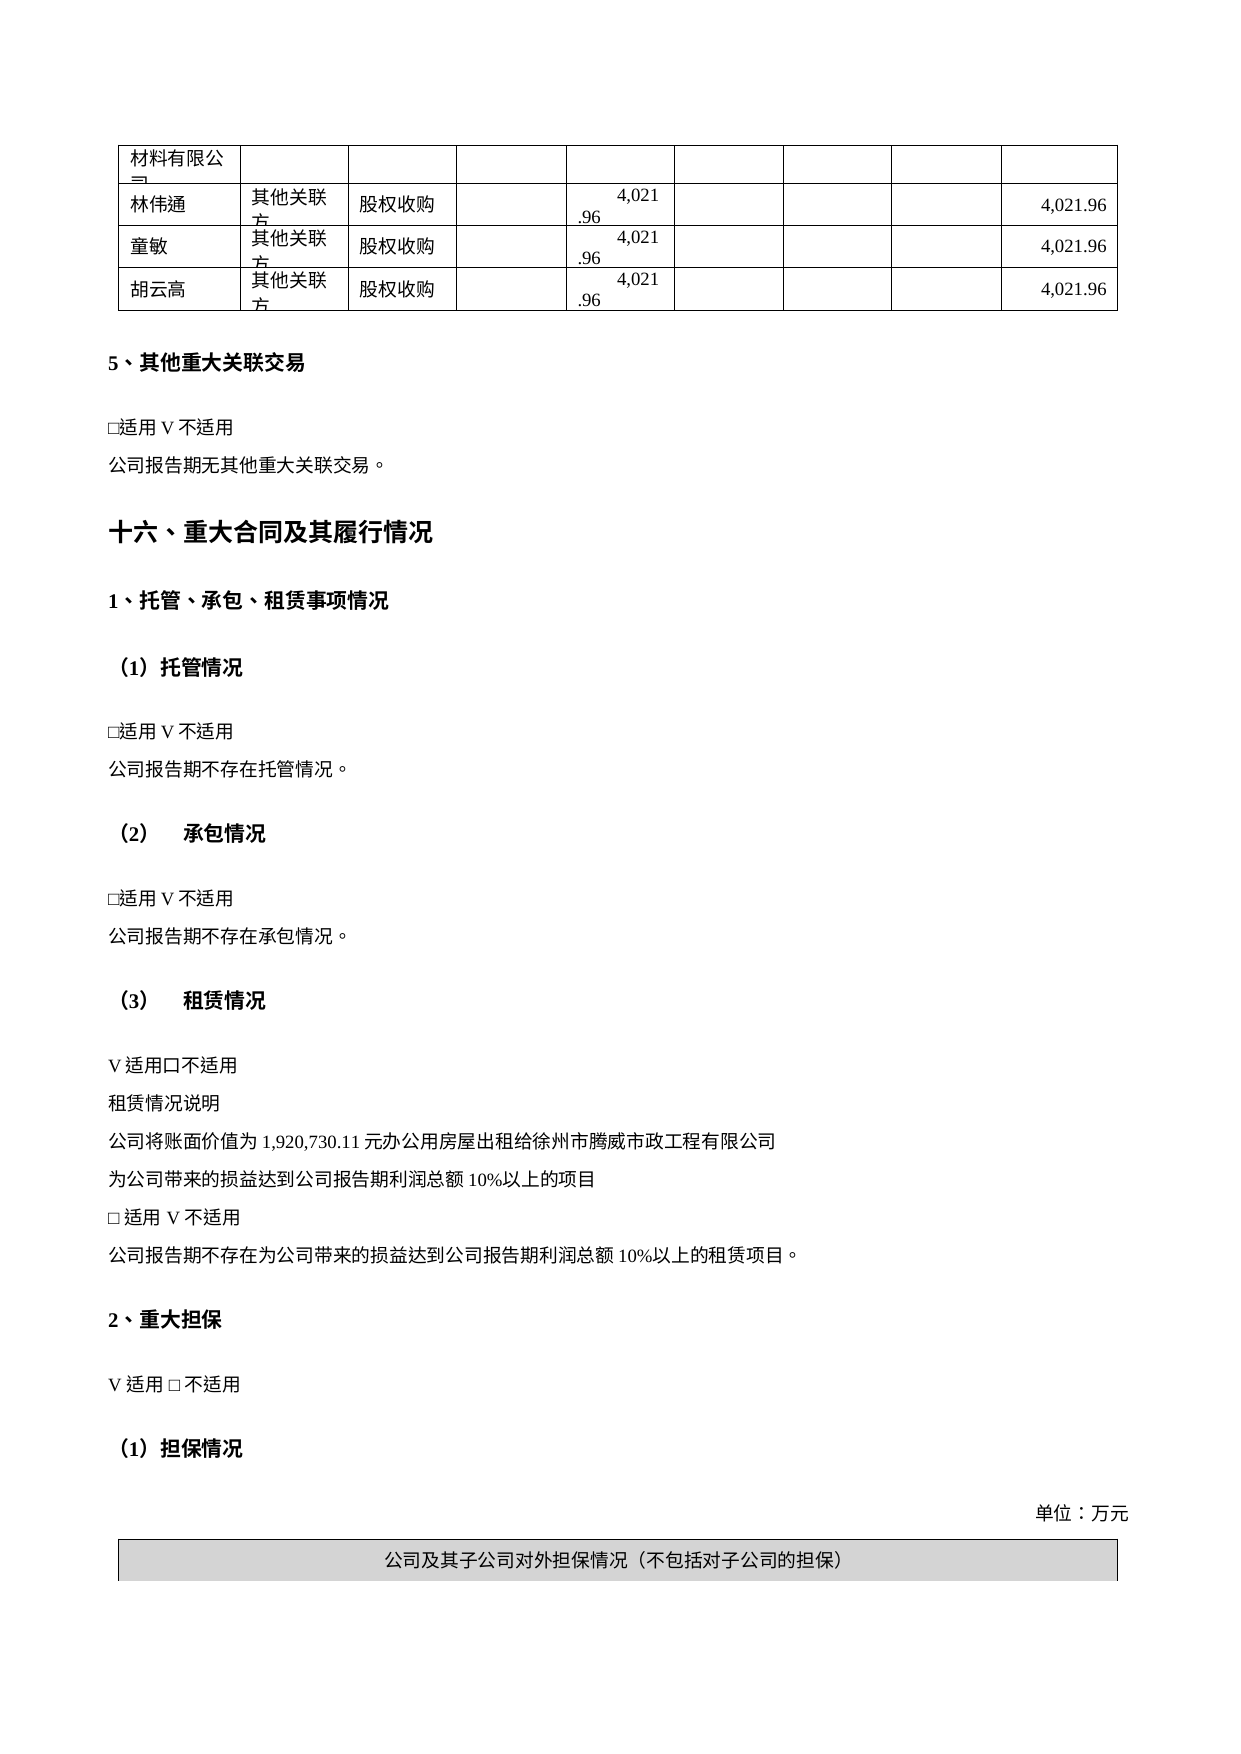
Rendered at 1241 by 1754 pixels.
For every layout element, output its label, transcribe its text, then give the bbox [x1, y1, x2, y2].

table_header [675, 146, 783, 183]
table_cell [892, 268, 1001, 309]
text 租赁情况说明 [108, 1091, 1128, 1116]
subtitle 2、重大担保 [108, 1306, 1128, 1334]
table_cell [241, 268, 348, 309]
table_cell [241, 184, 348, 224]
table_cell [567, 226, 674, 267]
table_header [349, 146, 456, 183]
subtitle 5、其他重大关联交易 [108, 348, 1128, 377]
text 为公司带来的损益达到公司报告期利润总额10%以上的项目 [108, 1167, 1128, 1192]
subtitle （3） 租赁情况 [108, 987, 1128, 1015]
text 公司报告期无其他重大关联交易。 [108, 452, 1128, 478]
text □ 适用 V 不适用 [108, 1204, 1128, 1230]
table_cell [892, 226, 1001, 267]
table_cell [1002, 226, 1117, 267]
text 单位：万元 [108, 1501, 1128, 1526]
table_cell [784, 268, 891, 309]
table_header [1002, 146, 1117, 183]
subtitle 十六、重大合同及其履行情况 [108, 515, 1128, 549]
subtitle （2） 承包情况 [108, 819, 1128, 848]
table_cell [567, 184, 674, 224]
text V 适用 □ 不适用 [108, 1372, 1128, 1397]
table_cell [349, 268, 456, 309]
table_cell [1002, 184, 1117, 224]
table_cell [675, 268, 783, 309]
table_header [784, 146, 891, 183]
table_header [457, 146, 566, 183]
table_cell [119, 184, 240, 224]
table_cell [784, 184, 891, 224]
text □适用V不适用 [108, 886, 1128, 911]
subtitle 1、托管、承包、租赁事项情况 [108, 587, 1128, 615]
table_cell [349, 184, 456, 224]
subtitle （1）担保情况 [108, 1434, 1128, 1463]
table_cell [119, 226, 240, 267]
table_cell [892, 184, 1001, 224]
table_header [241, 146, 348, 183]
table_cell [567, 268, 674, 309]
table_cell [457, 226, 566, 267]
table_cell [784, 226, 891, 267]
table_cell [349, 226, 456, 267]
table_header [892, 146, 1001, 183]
text 公司报告期不存在为公司带来的损益达到公司报告期利润总额10%以上的租赁项目。 [108, 1243, 1128, 1268]
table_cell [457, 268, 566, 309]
text 公司报告期不存在托管情况。 [108, 757, 1128, 782]
text 公司报告期不存在承包情况。 [108, 923, 1128, 949]
text V适用口不适用 [108, 1052, 1128, 1078]
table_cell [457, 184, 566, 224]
text 公司将账面价值为1,920,730.11元办公用房屋出租给徐州市腾威市政工程有限公司 [108, 1128, 1128, 1154]
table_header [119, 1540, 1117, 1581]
subtitle （1）托管情况 [108, 653, 1128, 681]
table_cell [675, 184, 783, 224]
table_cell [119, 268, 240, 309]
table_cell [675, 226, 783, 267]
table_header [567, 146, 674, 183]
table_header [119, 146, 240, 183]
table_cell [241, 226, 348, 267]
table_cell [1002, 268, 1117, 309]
text □适用V不适用 [108, 718, 1128, 744]
text □适用V不适用 [108, 414, 1128, 439]
